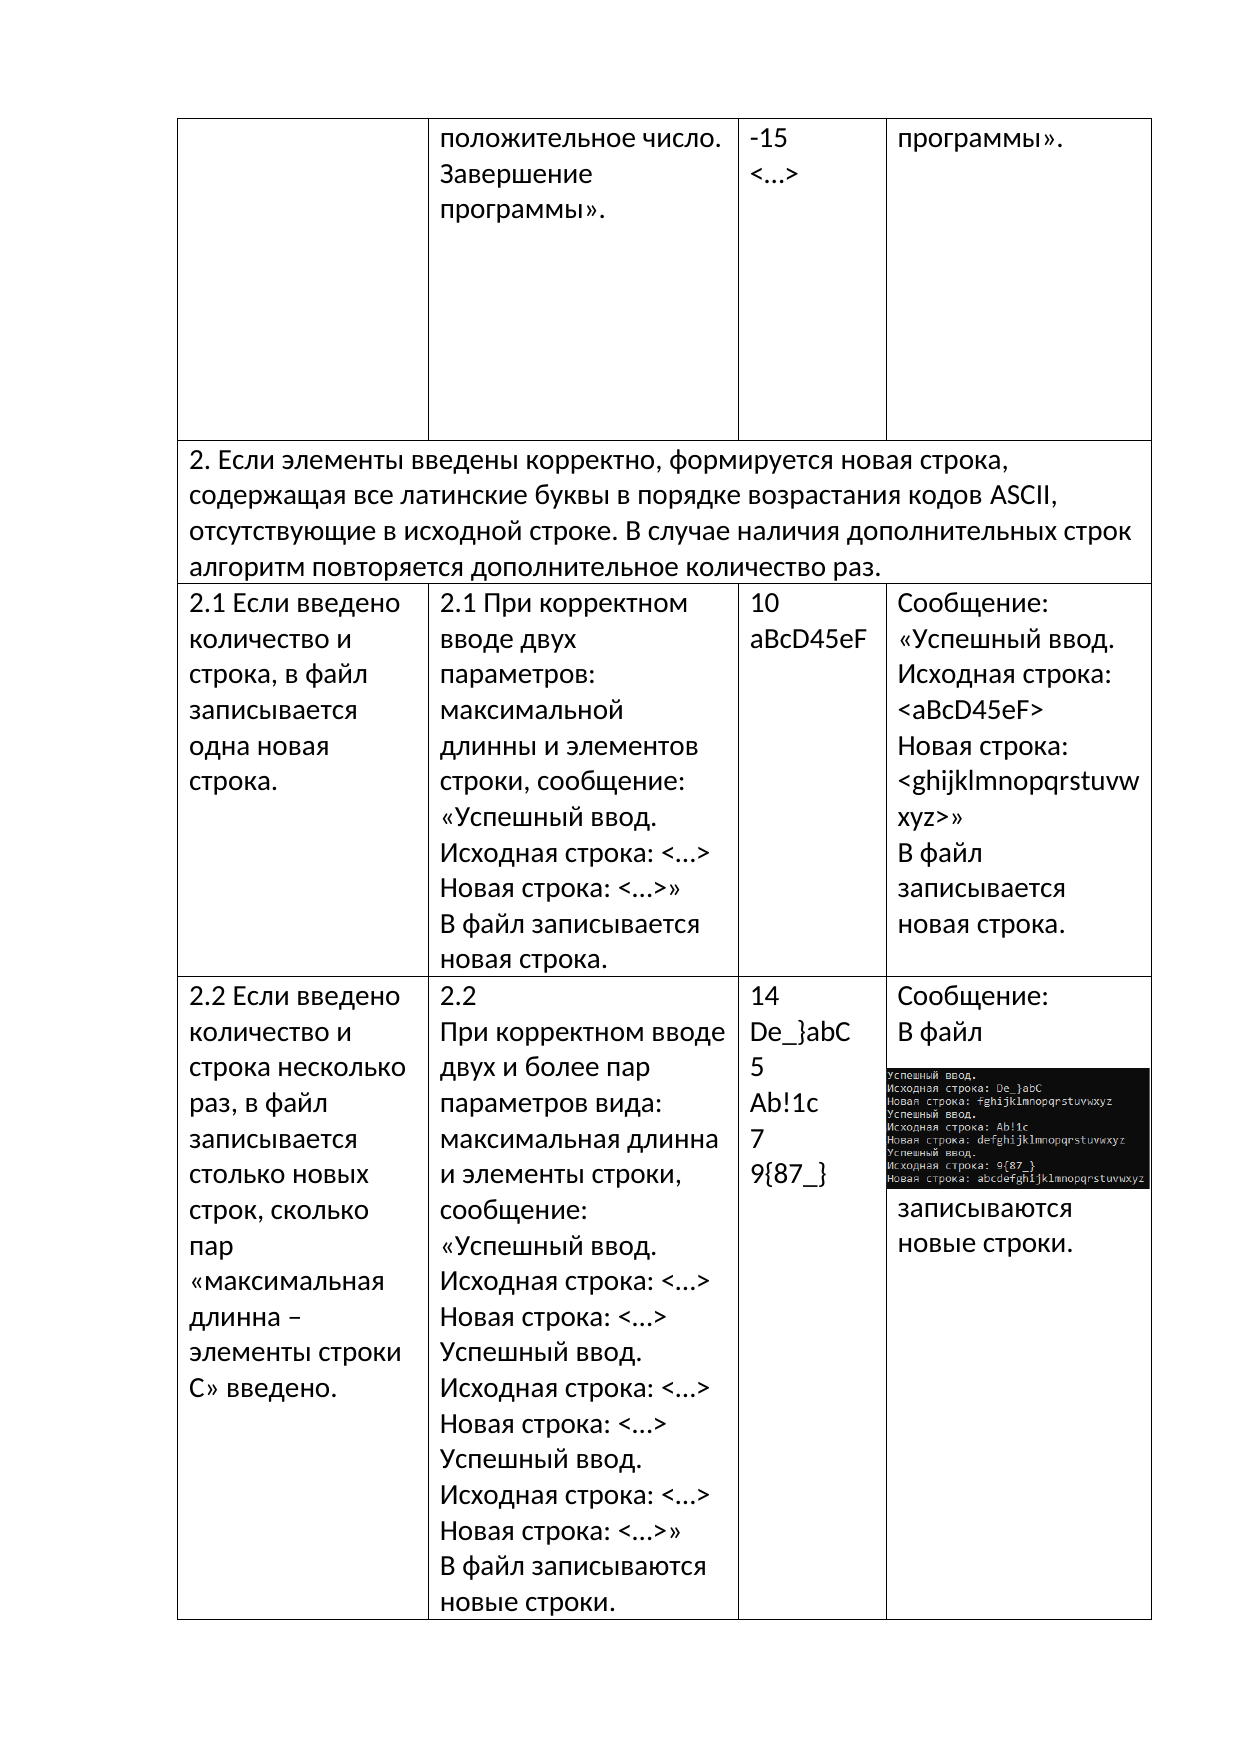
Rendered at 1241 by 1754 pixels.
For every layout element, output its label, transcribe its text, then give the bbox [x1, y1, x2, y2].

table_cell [887, 119, 1151, 440]
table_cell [429, 119, 738, 440]
table_cell 2.2 При корректном вводе двух и более пар параметров вида: максимальная длинна и элементы строки, сообщение: «Успешный ввод. Исходная строка: <…> Новая строка: <…> Успешный ввод. Исходная строка: <…> Новая строка: <…> Успешный ввод. Исходная строка: <…> Новая строка: <…>» В файл записываются новые строки. [429, 977, 738, 1618]
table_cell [178, 119, 428, 440]
table_cell Сообщение: В файл записываются новые строки. [887, 977, 1151, 1618]
picture [886, 1068, 1150, 1189]
table_cell 2.1 При корректном вводе двух параметров: максимальной длинны и элементов строки, сообщение: «Успешный ввод. Исходная строка: <…> Новая строка: <…>» В файл записывается новая строка. [429, 584, 738, 976]
table_cell Сообщение: «Успешный ввод. Исходная строка: <aBcD45eF> Новая строка: <ghijklmnopqrstuvwxyz>» В файл записывается новая строка. [887, 584, 1151, 976]
table_cell 2.2 Если введено количество и строка несколько раз, в файл записывается столько новых строк, сколько пар «максимальная длинна – элементы строки С» введено. [178, 977, 428, 1618]
table_cell 2.1 Если введено количество и строка, в файл записывается одна новая строка. [178, 584, 428, 976]
table_cell 2. Если элементы введены корректно, формируется новая строка, содержащая все латинские буквы в порядке возрастания кодов ASCII, отсутствующие в исходной строке. В случае наличия дополнительных строк алгоритм повторяется дополнительное количество раз. [178, 441, 1151, 583]
table_cell 10 aBcD45eF [739, 584, 886, 976]
table_cell -15 <…> [739, 119, 886, 440]
table_cell 14 De_}abC 5 Ab!1c 7 9{87_} [739, 977, 886, 1618]
